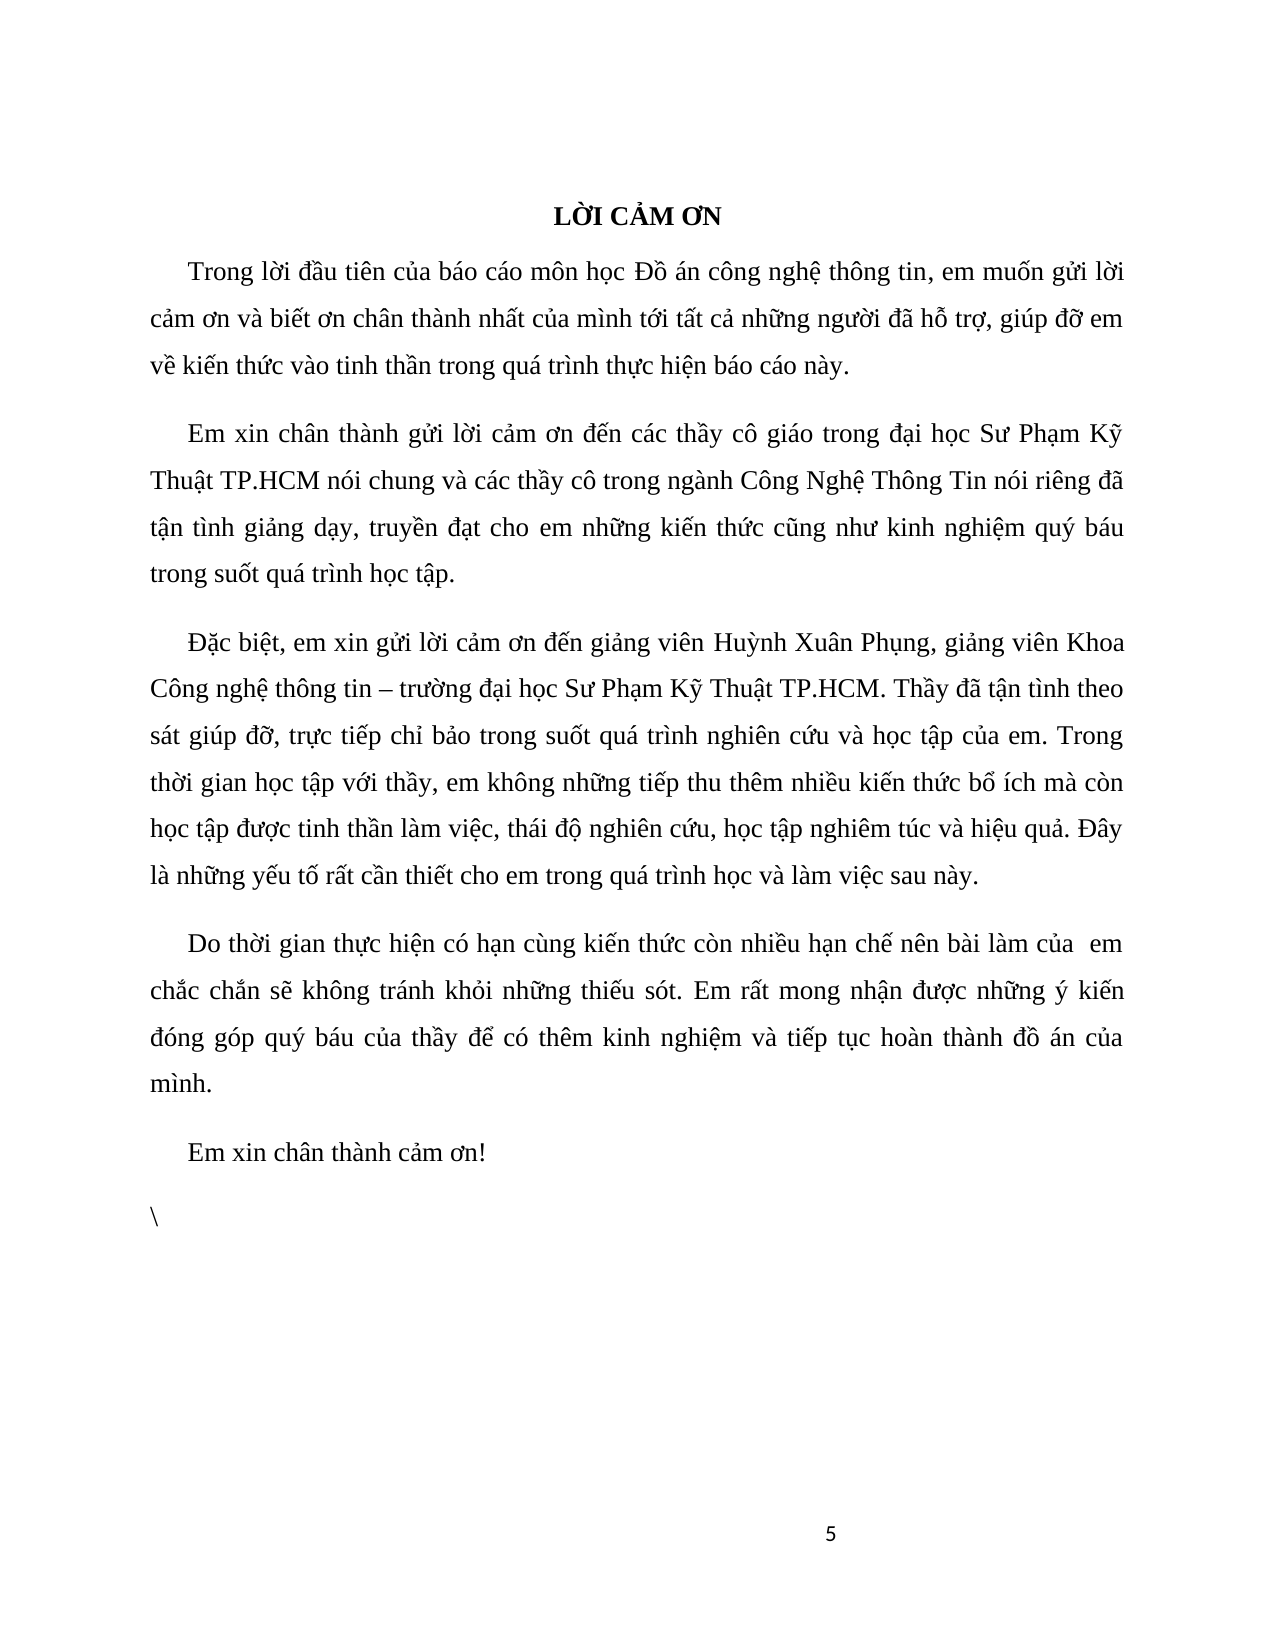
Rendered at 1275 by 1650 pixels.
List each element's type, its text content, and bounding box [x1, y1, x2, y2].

text Trong lời đầu tiên của báo cáo môn học Đồ án công nghệ thông tin, em muốn gửi lời cảm ơn và biết ơn chân thành nhất của mình tới tất cả những người đã hỗ trợ, giúp đỡ em về kiến thức vào tinh thần trong quá trình thực hiện báo cáo này. [150, 256, 1125, 380]
text Do thời gian thực hiện có hạn cùng kiến thức còn nhiều hạn chế nên bài làm của em chắc chắn sẽ không tránh khỏi những thiếu sót. Em rất mong nhận được những ý kiến đóng góp quý báu của thầy để có thêm kinh nghiệm và tiếp tục hoàn thành đồ án của mình. [150, 927, 1125, 1099]
text LỜI CẢM ƠN [150, 200, 1125, 231]
text \ [150, 1199, 1125, 1233]
text Em xin chân thành cảm ơn! [150, 1136, 1125, 1167]
text Em xin chân thành gửi lời cảm ơn đến các thầy cô giáo trong đại học Sư Phạm Kỹ Thuật TP.HCM nói chung và các thầy cô trong ngành Công Nghệ Thông Tin nói riêng đã tận tình giảng dạy, truyền đạt cho em những kiến thức cũng như kinh nghiệm quý báu trong suốt quá trình học tập. [150, 417, 1125, 588]
text Đặc biệt, em xin gửi lời cảm ơn đến giảng viên Huỳnh Xuân Phụng, giảng viên Khoa Công nghệ thông tin – trường đại học Sư Phạm Kỹ Thuật TP.HCM. Thầy đã tận tình theo sát giúp đỡ, trực tiếp chỉ bảo trong suốt quá trình nghiên cứu và học tập của em. Trong thời gian học tập với thầy, em không những tiếp thu thêm nhiều kiến thức bổ ích mà còn học tập được tinh thần làm việc, thái độ nghiên cứu, học tập nghiêm túc và hiệu quả. Đây là những yếu tố rất cần thiết cho em trong quá trình học và làm việc sau này. [150, 626, 1125, 890]
